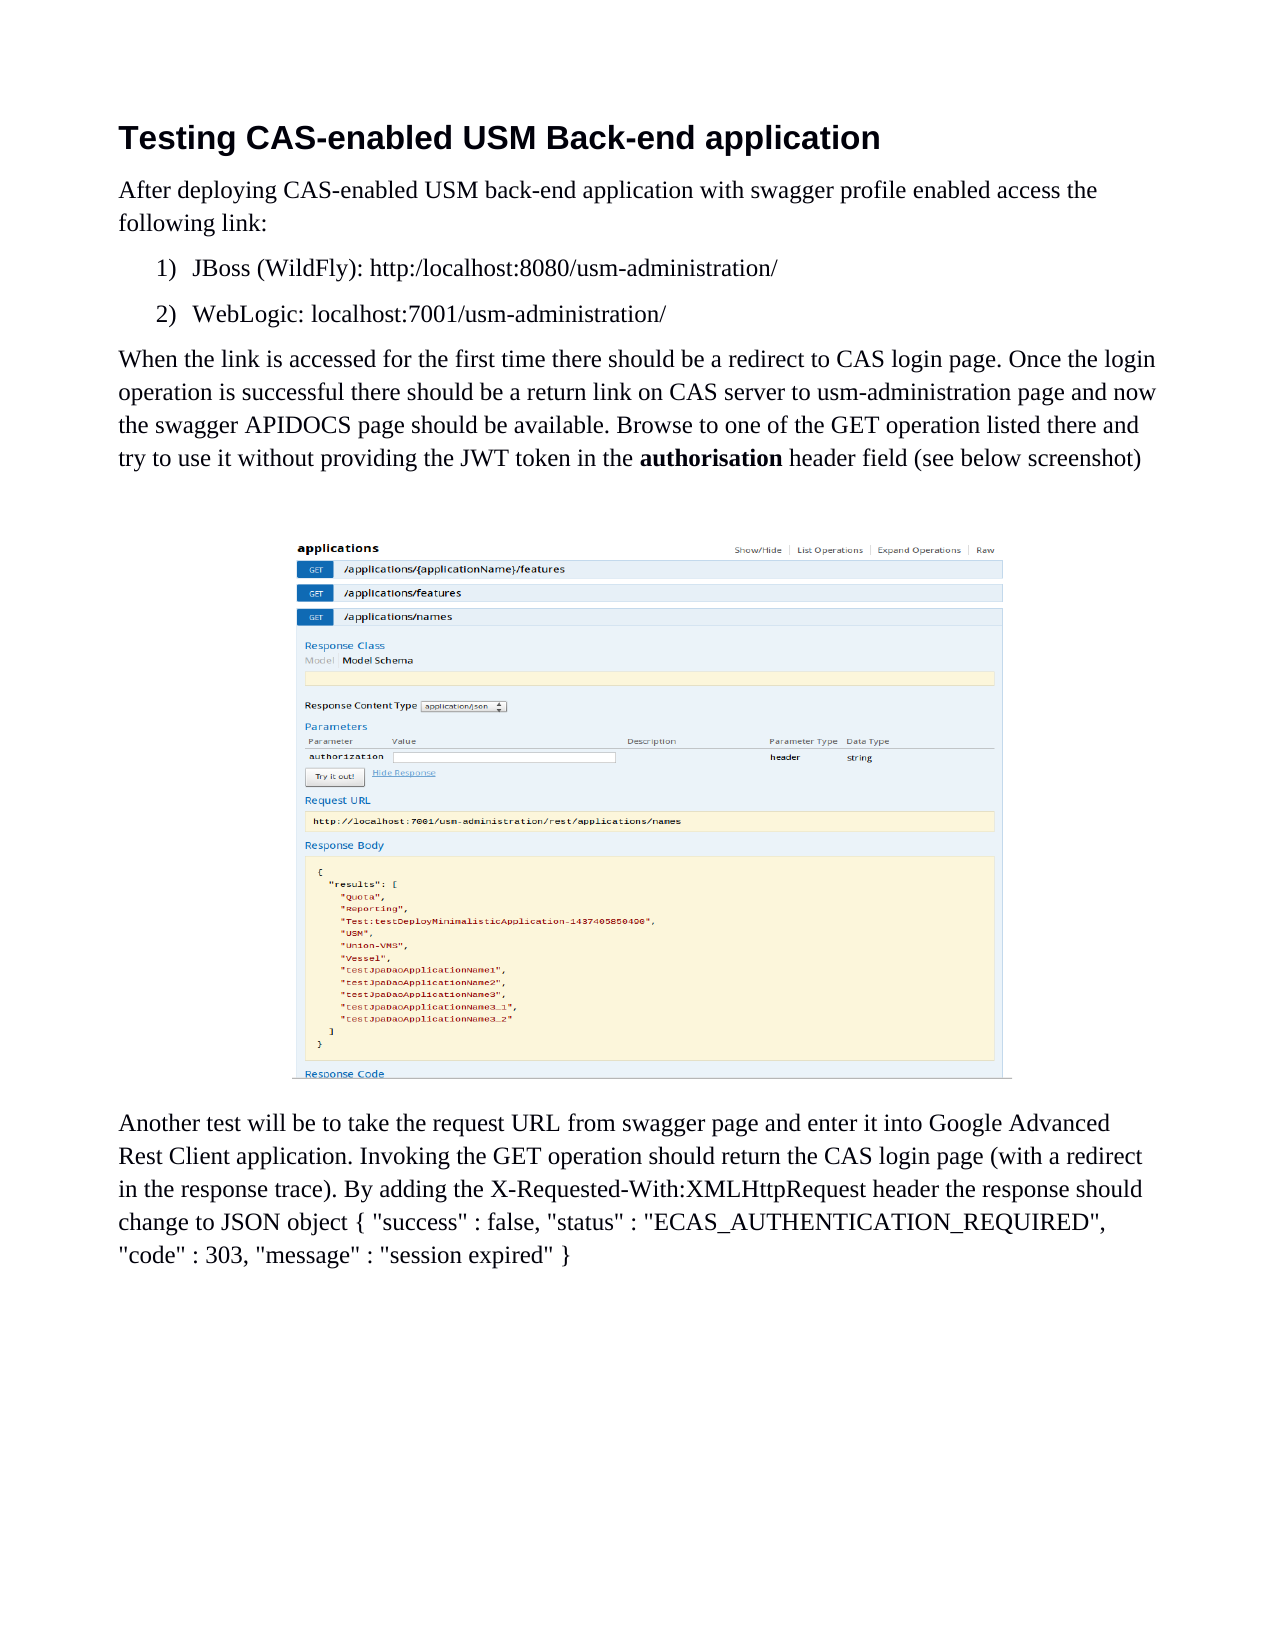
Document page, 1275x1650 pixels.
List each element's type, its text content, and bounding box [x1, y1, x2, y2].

text After deploying CAS-enabled USM back-end application with swagger profile enabled access the following link: [118, 175, 1157, 237]
subtitle Testing CAS-enabled USM Back-end application [118, 118, 1157, 157]
picture [292, 542, 1013, 1079]
list JBoss (WildFly): http:/localhost:8080/usm-administration/ [156, 253, 1157, 282]
list WebLogic: localhost:7001/usm-administration/ [156, 299, 1157, 328]
text When the link is accessed for the first time there should be a redirect to CAS login page. Once the login operation is successful there should be a return link on CAS server to usm-administration page and now the swagger APIDOCS page should be available. Browse to one of the GET operation listed there and try to use it without providing the JWT token in the authorisation header field (see below screenshot) [118, 344, 1157, 472]
